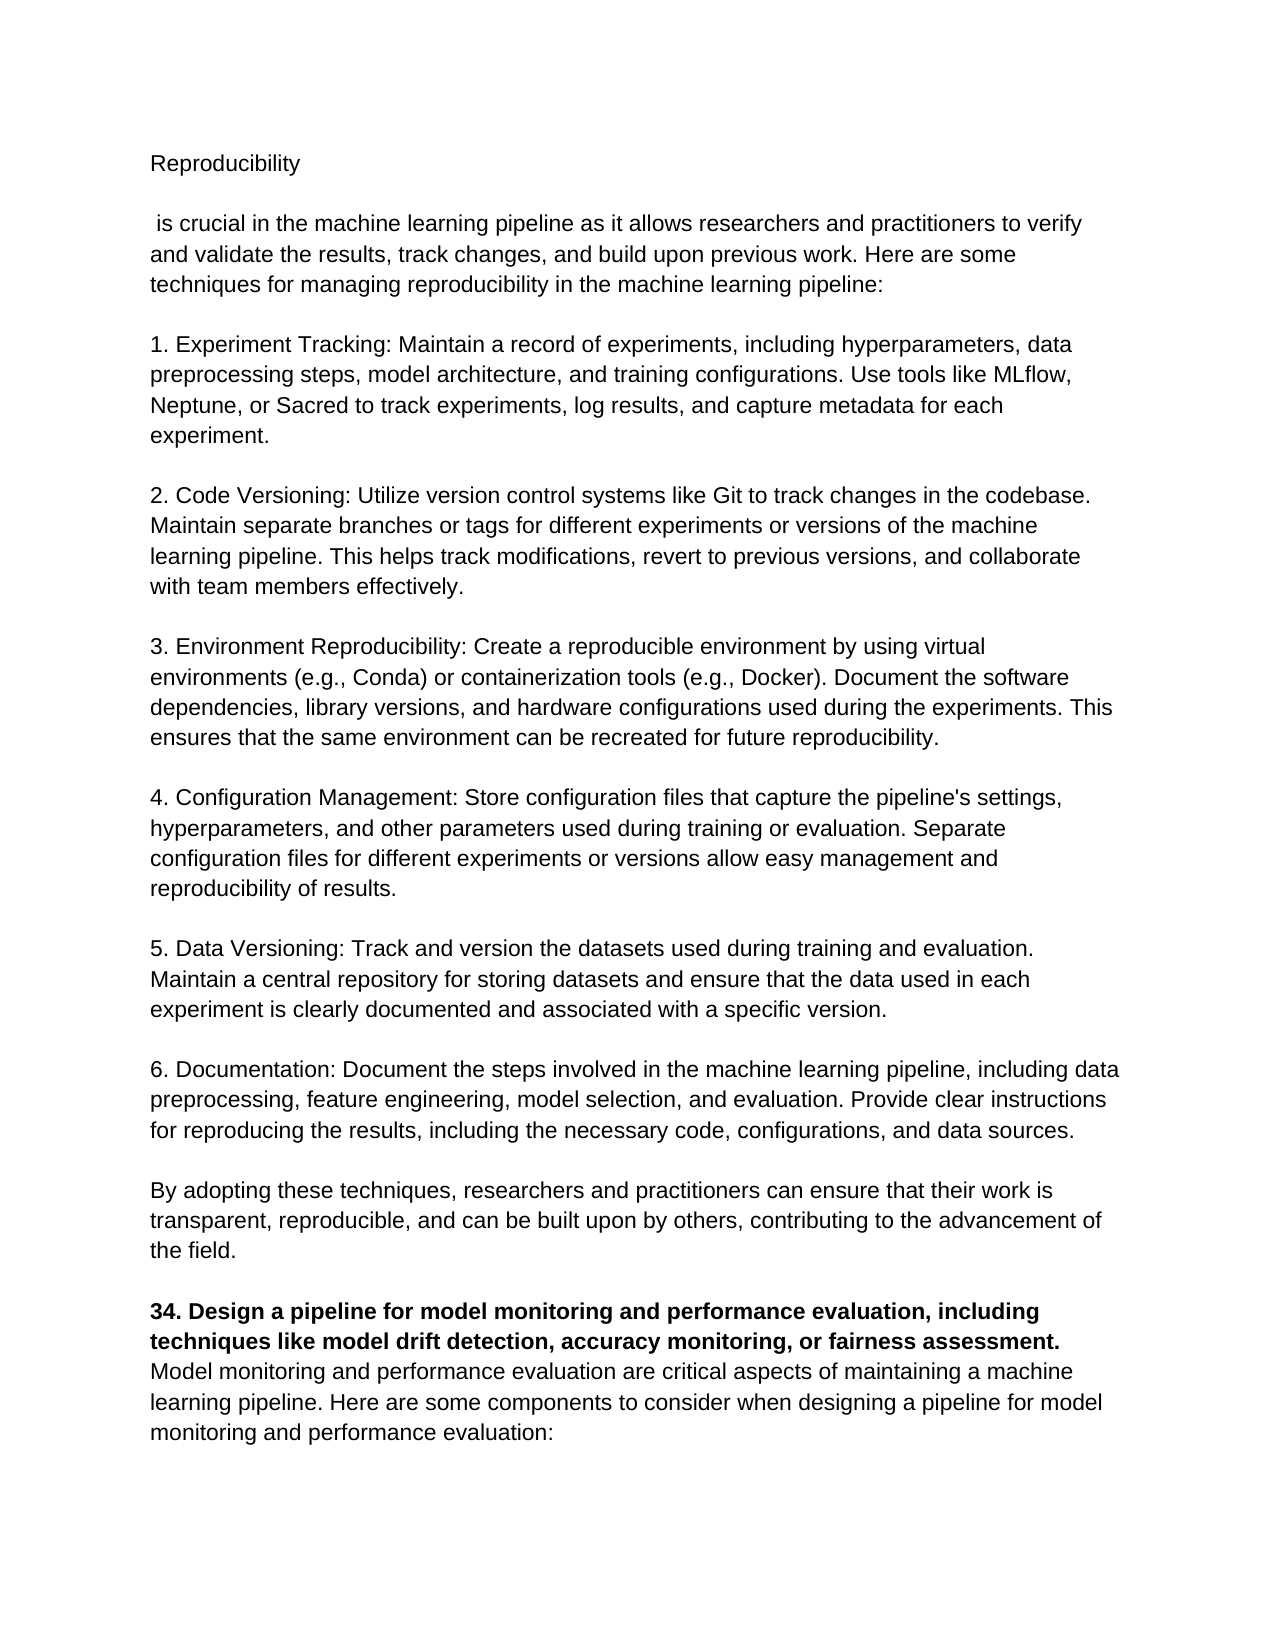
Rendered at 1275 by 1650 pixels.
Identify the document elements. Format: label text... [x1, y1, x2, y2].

text 5. Data Versioning: Track and version the datasets used during training and evaluation. Maintain a central repository for storing datasets and ensure that the data used in each experiment is clearly documented and associated with a specific version. [150, 935, 1125, 1022]
text Model monitoring and performance evaluation are critical aspects of maintaining a machine learning pipeline. Here are some components to consider when designing a pipeline for model monitoring and performance evaluation: [150, 1358, 1125, 1445]
text Reproducibility [150, 150, 1125, 176]
text 1. Experiment Tracking: Maintain a record of experiments, including hyperparameters, data preprocessing steps, model architecture, and training configurations. Use tools like MLflow, Neptune, or Sacred to track experiments, log results, and capture metadata for each experiment. [150, 331, 1125, 448]
text 34. Design a pipeline for model monitoring and performance evaluation, including techniques like model drift detection, accuracy monitoring, or fairness assessment. [150, 1298, 1125, 1354]
text By adopting these techniques, researchers and practitioners can ensure that their work is transparent, reproducible, and can be built upon by others, contributing to the advancement of the field. [150, 1177, 1125, 1264]
text 6. Documentation: Document the steps involved in the machine learning pipeline, including data preprocessing, feature engineering, model selection, and evaluation. Provide clear instructions for reproducing the results, including the necessary code, configurations, and data sources. [150, 1056, 1125, 1143]
text 3. Environment Reproducibility: Create a reproducible environment by using virtual environments (e.g., Conda) or containerization tools (e.g., Docker). Document the software dependencies, library versions, and hardware configurations used during the experiments. This ensures that the same environment can be recreated for future reproducibility. [150, 633, 1125, 750]
text 4. Configuration Management: Store configuration files that capture the pipeline's settings, hyperparameters, and other parameters used during training or evaluation. Separate configuration files for different experiments or versions allow easy management and reproducibility of results. [150, 784, 1125, 901]
text 2. Code Versioning: Utilize version control systems like Git to track changes in the codebase. Maintain separate branches or tags for different experiments or versions of the machine learning pipeline. This helps track modifications, revert to previous versions, and collaborate with team members effectively. [150, 482, 1125, 599]
text is crucial in the machine learning pipeline as it allows researchers and practitioners to verify and validate the results, track changes, and build upon previous work. Here are some techniques for managing reproducibility in the machine learning pipeline: [150, 210, 1125, 297]
